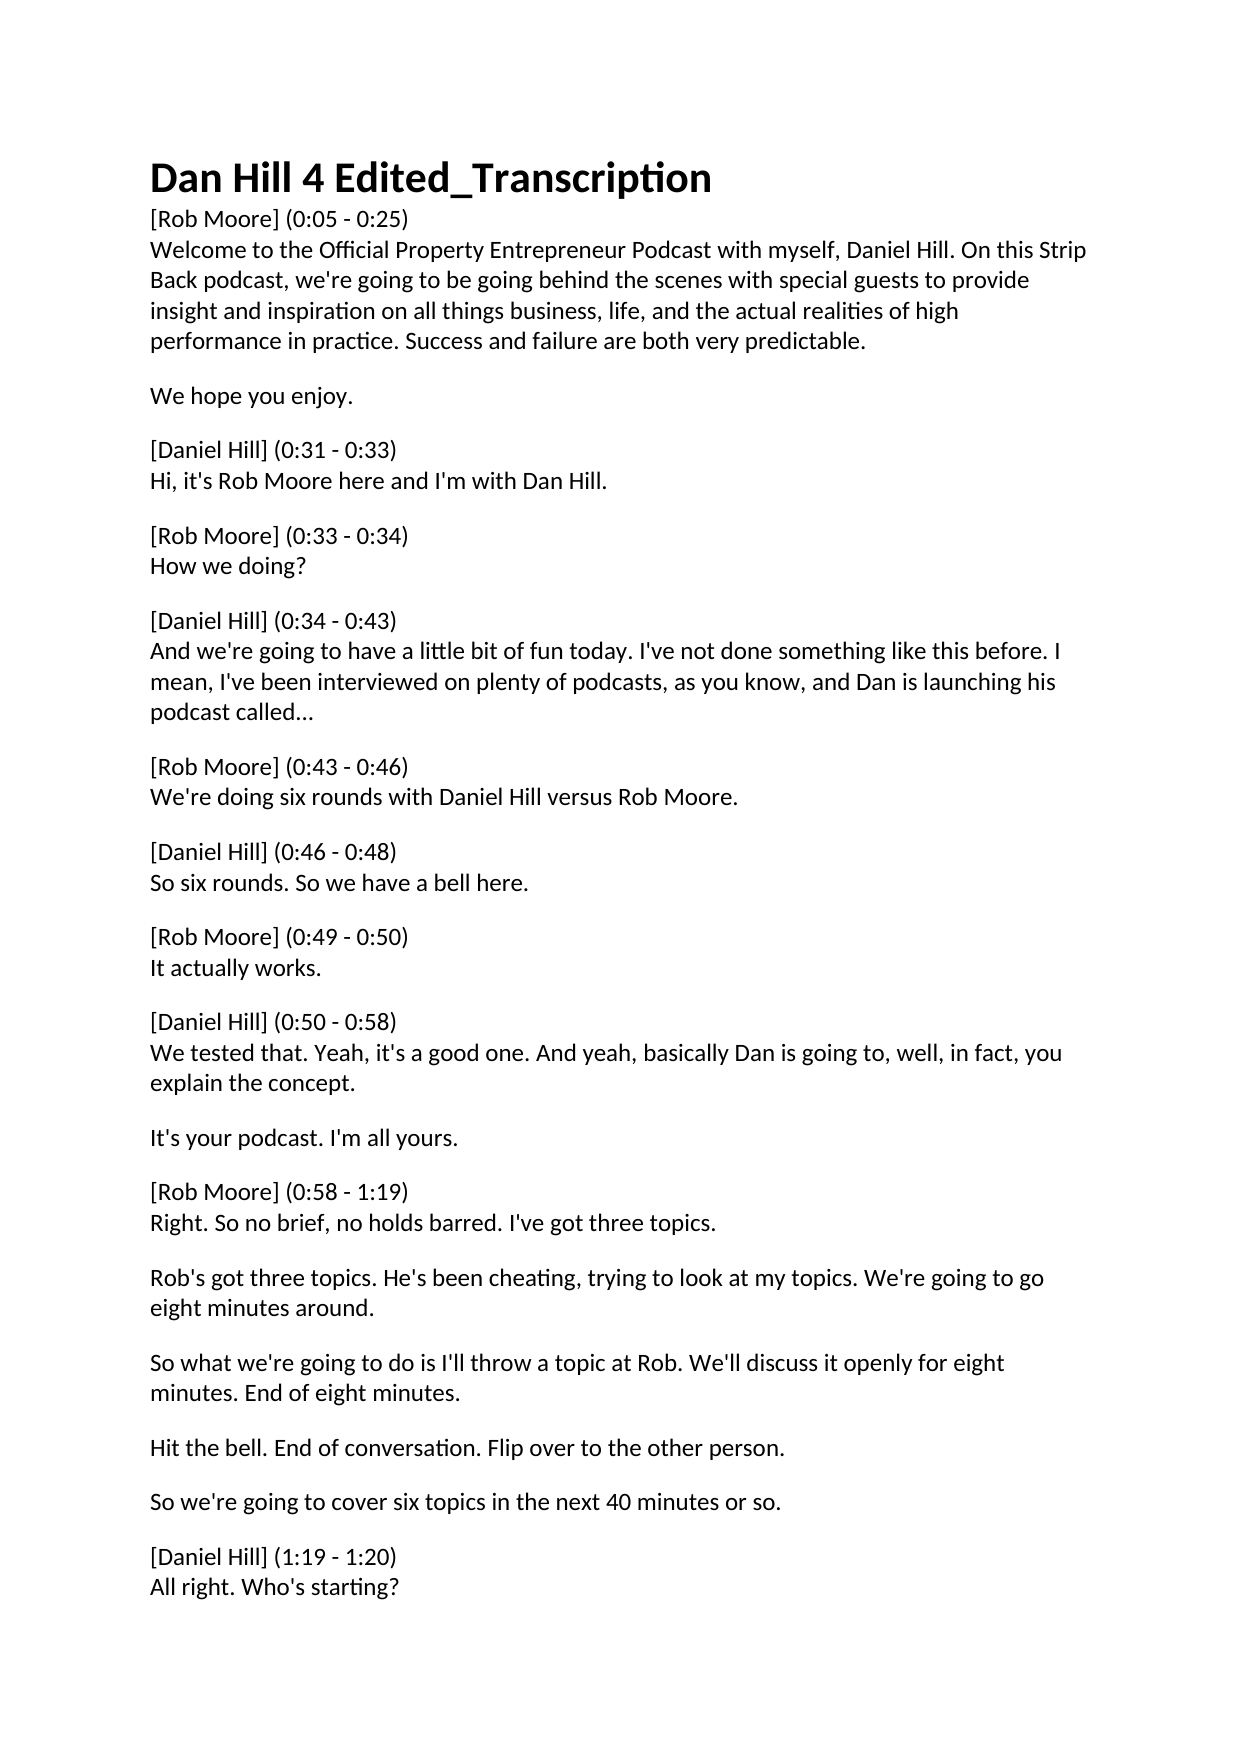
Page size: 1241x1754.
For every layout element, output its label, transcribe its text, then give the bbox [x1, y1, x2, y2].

text So we're going to cover six topics in the next 40 minutes or so. [150, 1486, 1090, 1517]
text So six rounds. So we have a bell here. [150, 867, 1090, 897]
text We hope you enjoy. [150, 380, 1090, 411]
text It's your podcast. I'm all yours. [150, 1122, 1090, 1152]
text [Rob Moore] (0:49 - 0:50) [150, 921, 1090, 952]
text Dan Hill 4 Edited_Transcription [150, 150, 1090, 203]
text It actually works. [150, 952, 1090, 982]
text Hi, it's Rob Moore here and I'm with Dan Hill. [150, 465, 1090, 496]
text [Daniel Hill] (1:19 - 1:20) [150, 1541, 1090, 1572]
text [Rob Moore] (0:43 - 0:46) [150, 751, 1090, 782]
text All right. Who's starting? [150, 1572, 1090, 1602]
text [Daniel Hill] (0:46 - 0:48) [150, 836, 1090, 867]
text [Daniel Hill] (0:31 - 0:33) [150, 435, 1090, 465]
text [Rob Moore] (0:05 - 0:25) [150, 203, 1090, 234]
text So what we're going to do is I'll throw a topic at Rob. We'll discuss it openly for eight minutes. End of eight minutes. [150, 1347, 1090, 1408]
text [Rob Moore] (0:58 - 1:19) [150, 1177, 1090, 1207]
text [Daniel Hill] (0:50 - 0:58) [150, 1006, 1090, 1037]
text We tested that. Yeah, it's a good one. And yeah, basically Dan is going to, well, in fact, you explain the concept. [150, 1037, 1090, 1098]
text How we doing? [150, 550, 1090, 581]
text We're doing six rounds with Daniel Hill versus Rob Moore. [150, 782, 1090, 812]
text Rob's got three topics. He's been cheating, trying to look at my topics. We're going to go eight minutes around. [150, 1262, 1090, 1323]
text [Daniel Hill] (0:34 - 0:43) [150, 605, 1090, 635]
text And we're going to have a little bit of fun today. I've not done something like this before. I mean, I've been interviewed on plenty of podcasts, as you know, and Dan is launching his podcast called... [150, 635, 1090, 727]
text Right. So no brief, no holds barred. I've got three topics. [150, 1207, 1090, 1238]
text Welcome to the Official Property Entrepreneur Podcast with myself, Daniel Hill. On this Strip Back podcast, we're going to be going behind the scenes with special guests to provide insight and inspiration on all things business, life, and the actual realities of high performance in practice. Success and failure are both very predictable. [150, 234, 1090, 356]
text Hit the bell. End of conversation. Flip over to the other person. [150, 1432, 1090, 1462]
text [Rob Moore] (0:33 - 0:34) [150, 520, 1090, 550]
